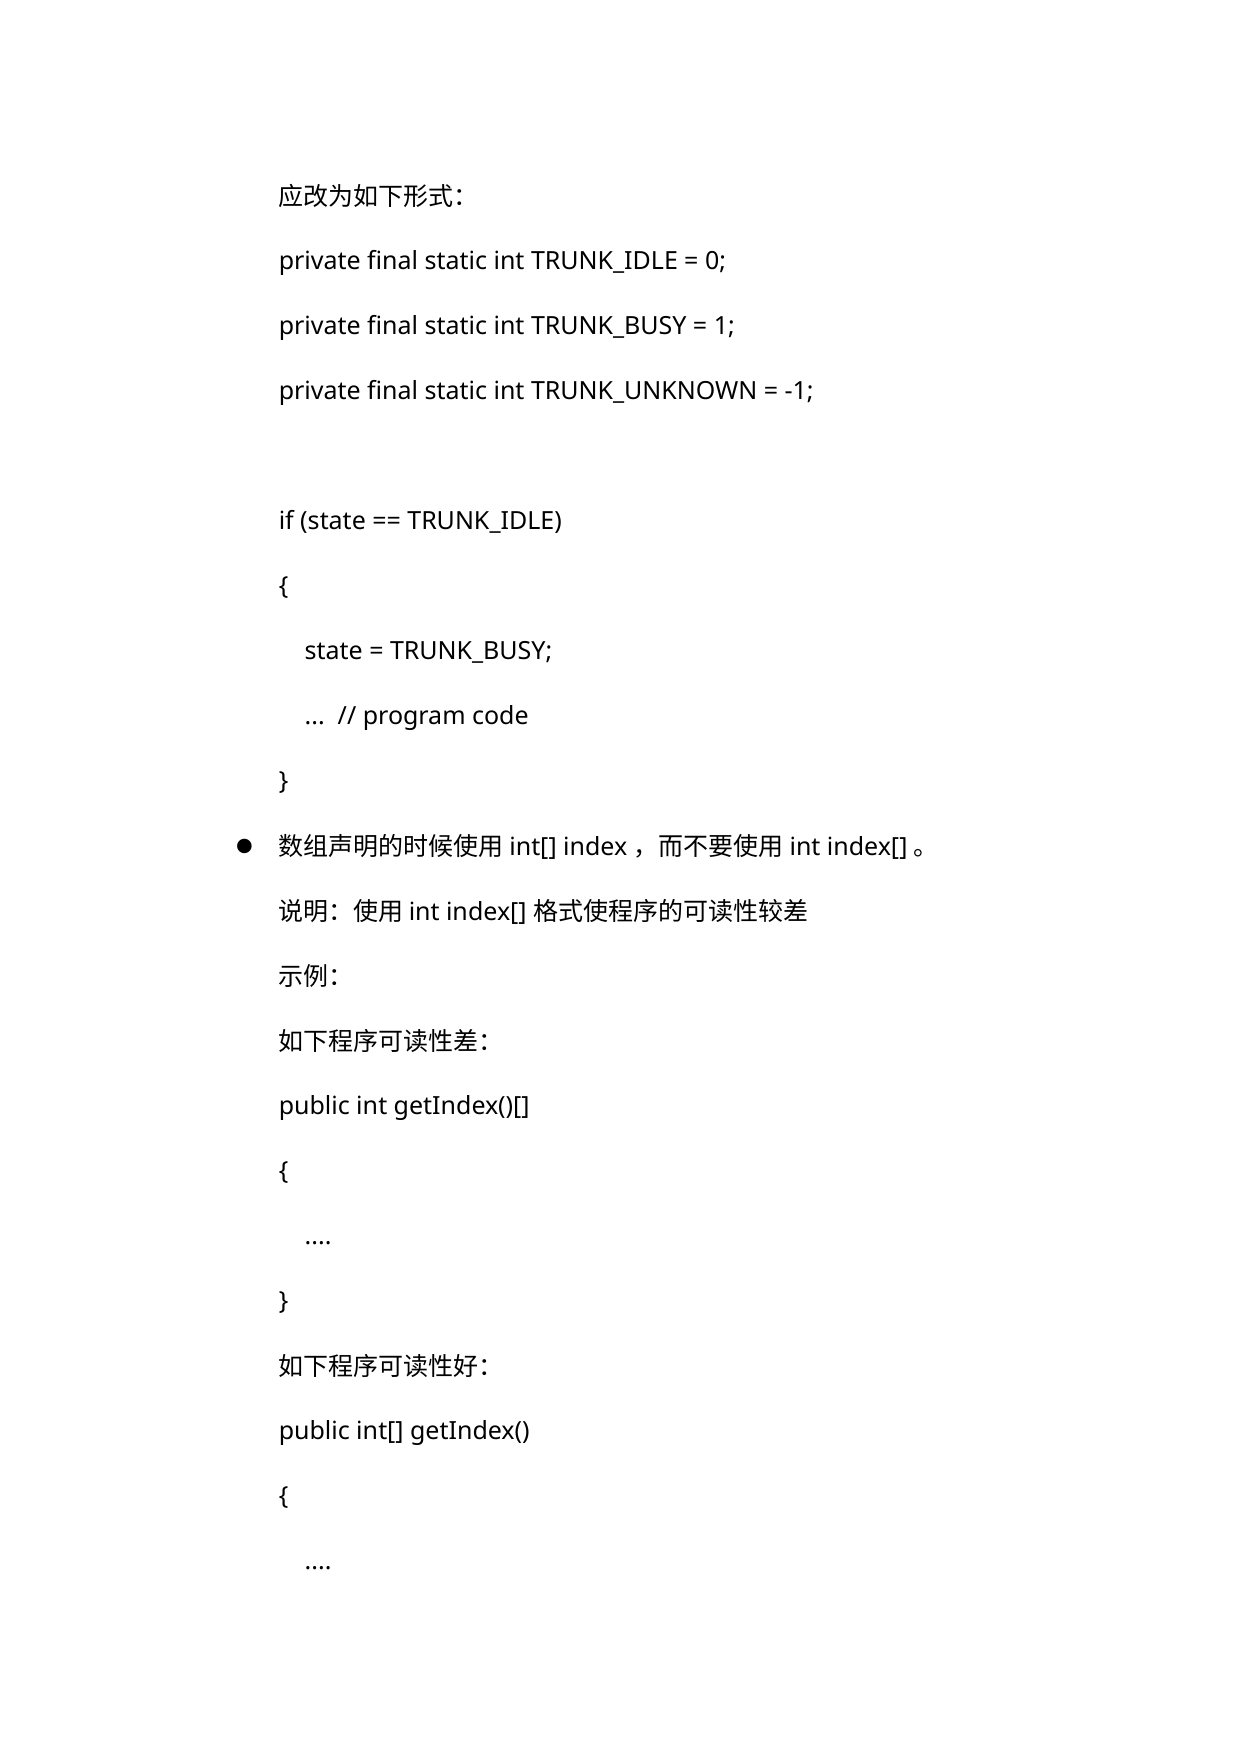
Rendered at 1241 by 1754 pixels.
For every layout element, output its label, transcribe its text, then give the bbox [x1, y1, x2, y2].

text private final static int TRUNK_BUSY = 1; [278, 292, 1053, 357]
text 示例： [278, 942, 1053, 1007]
text ... // program code [278, 682, 1053, 747]
text public int[] getIndex() [278, 1397, 1053, 1462]
list 数组声明的时候使用 int[] index ，而不要使用 int index[] 。 [235, 812, 1053, 877]
text if (state == TRUNK_IDLE) [278, 487, 1053, 552]
text { [278, 552, 1053, 617]
text .... [278, 1527, 1053, 1592]
text 如下程序可读性差： [278, 1007, 1053, 1072]
text state = TRUNK_BUSY; [278, 617, 1053, 682]
text } [278, 747, 1053, 812]
text .... [278, 1202, 1053, 1267]
text private final static int TRUNK_UNKNOWN = -1; [278, 357, 1053, 422]
text { [278, 1462, 1053, 1527]
text private final static int TRUNK_IDLE = 0; [278, 227, 1053, 292]
text } [278, 1267, 1053, 1332]
text 说明：使用int index[] 格式使程序的可读性较差 [278, 877, 1053, 942]
text { [278, 1137, 1053, 1202]
text 如下程序可读性好： [278, 1332, 1053, 1397]
text 应改为如下形式： [278, 162, 1053, 227]
text public int getIndex()[] [278, 1072, 1053, 1137]
